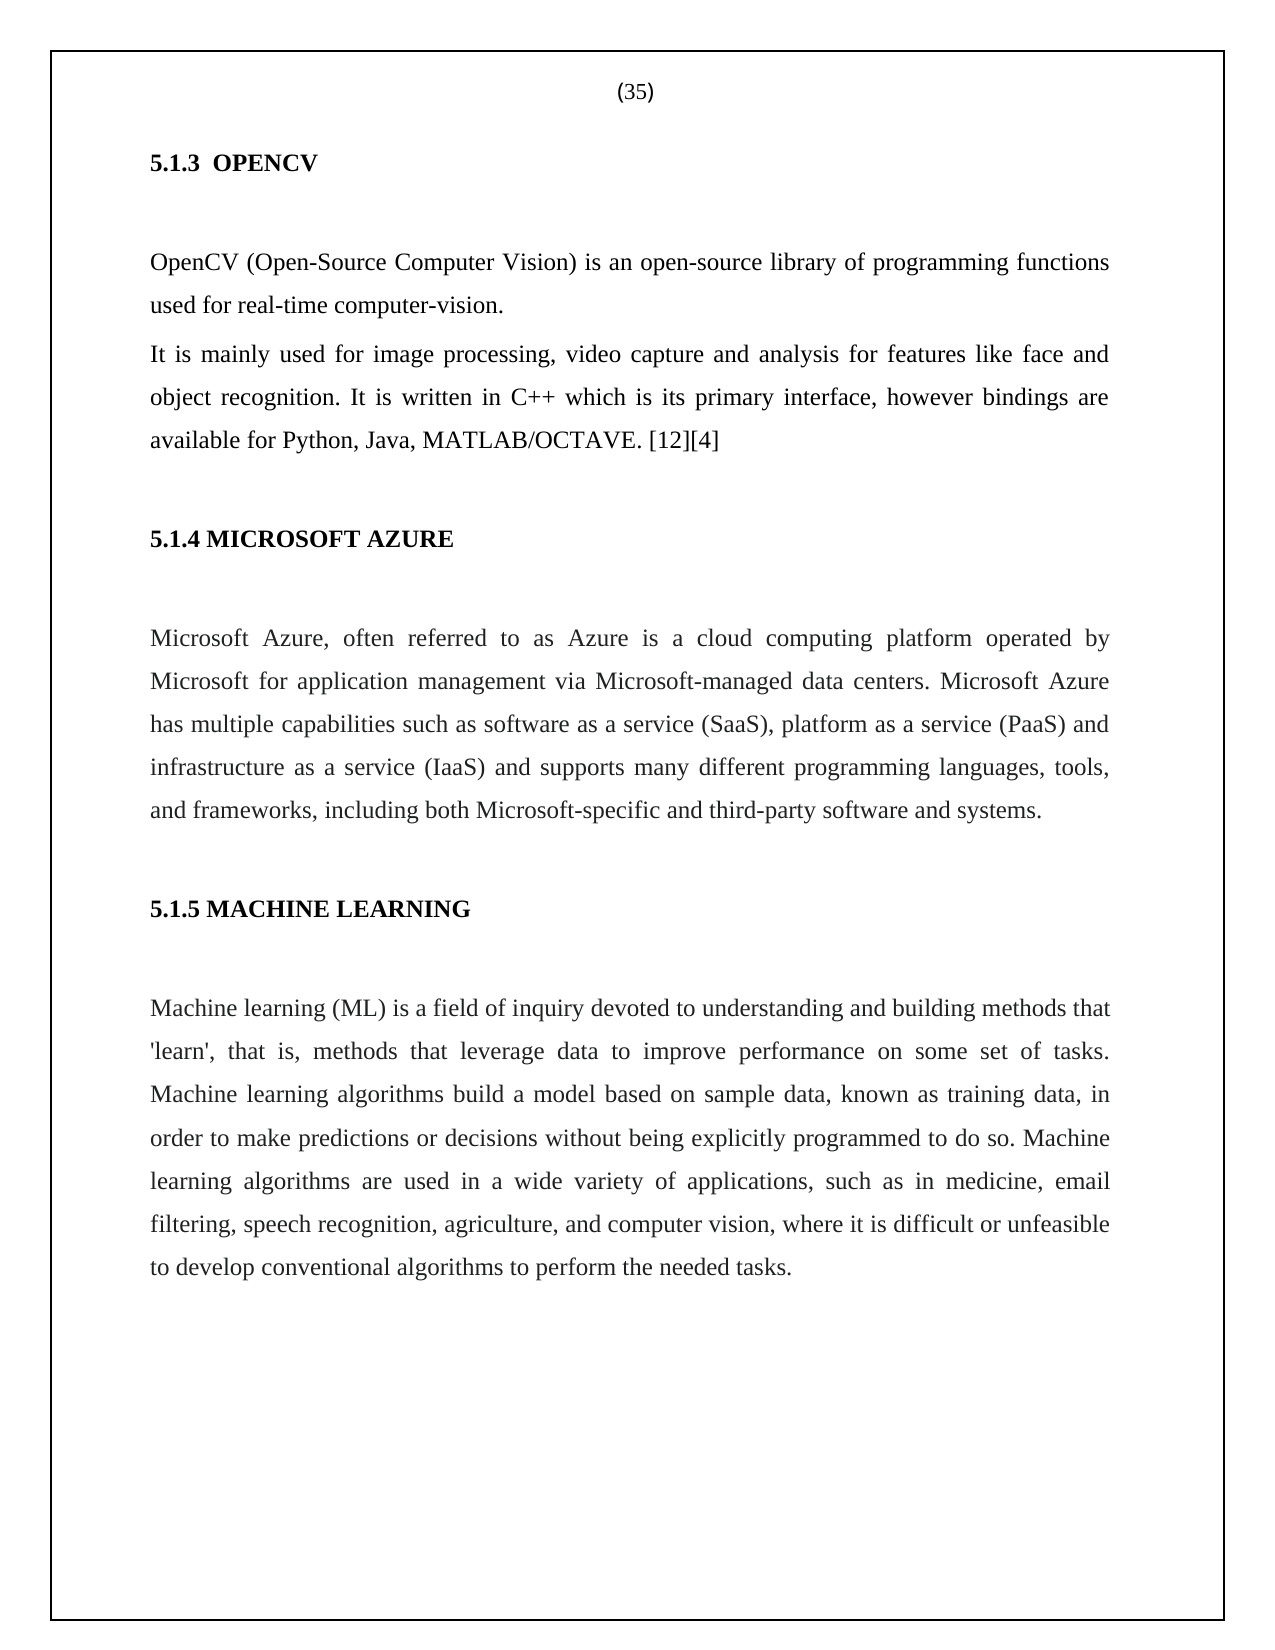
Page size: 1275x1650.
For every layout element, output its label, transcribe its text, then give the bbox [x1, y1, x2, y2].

text OpenCV (Open-Source Computer Vision) is an open-source library of programming functions used for real-time computer-vision. [150, 247, 1111, 318]
text It is mainly used for image processing, video capture and analysis for features like face and object recognition. It is written in C++ which is its primary interface, however bindings are available for Python, Java, MATLAB/OCTAVE. [12][4] [150, 339, 1110, 454]
subtitle MACHINE LEARNING [150, 894, 1137, 923]
text Microsoft Azure, often referred to as Azure is a cloud computing platform operated by Microsoft for application management via Microsoft-managed data centers. Microsoft Azure has multiple capabilities such as software as a service (SaaS), platform as a service (PaaS) and infrastructure as a service (IaaS) and supports many different programming languages, tools, and frameworks, including both Microsoft-specific and third-party software and systems. [150, 623, 1111, 824]
subtitle OPENCV [150, 148, 1137, 177]
subtitle MICROSOFT AZURE [150, 524, 1137, 553]
text Machine learning (ML) is a field of inquiry devoted to understanding and building methods that 'learn', that is, methods that leverage data to improve performance on some set of tasks. Machine learning algorithms build a model based on sample data, known as training data, in order to make predictions or decisions without being explicitly programmed to do so. Machine learning algorithms are used in a wide variety of applications, such as in medicine, email filtering, speech recognition, agriculture, and computer vision, where it is difficult or unfeasible to develop conventional algorithms to perform the needed tasks. [150, 993, 1111, 1281]
